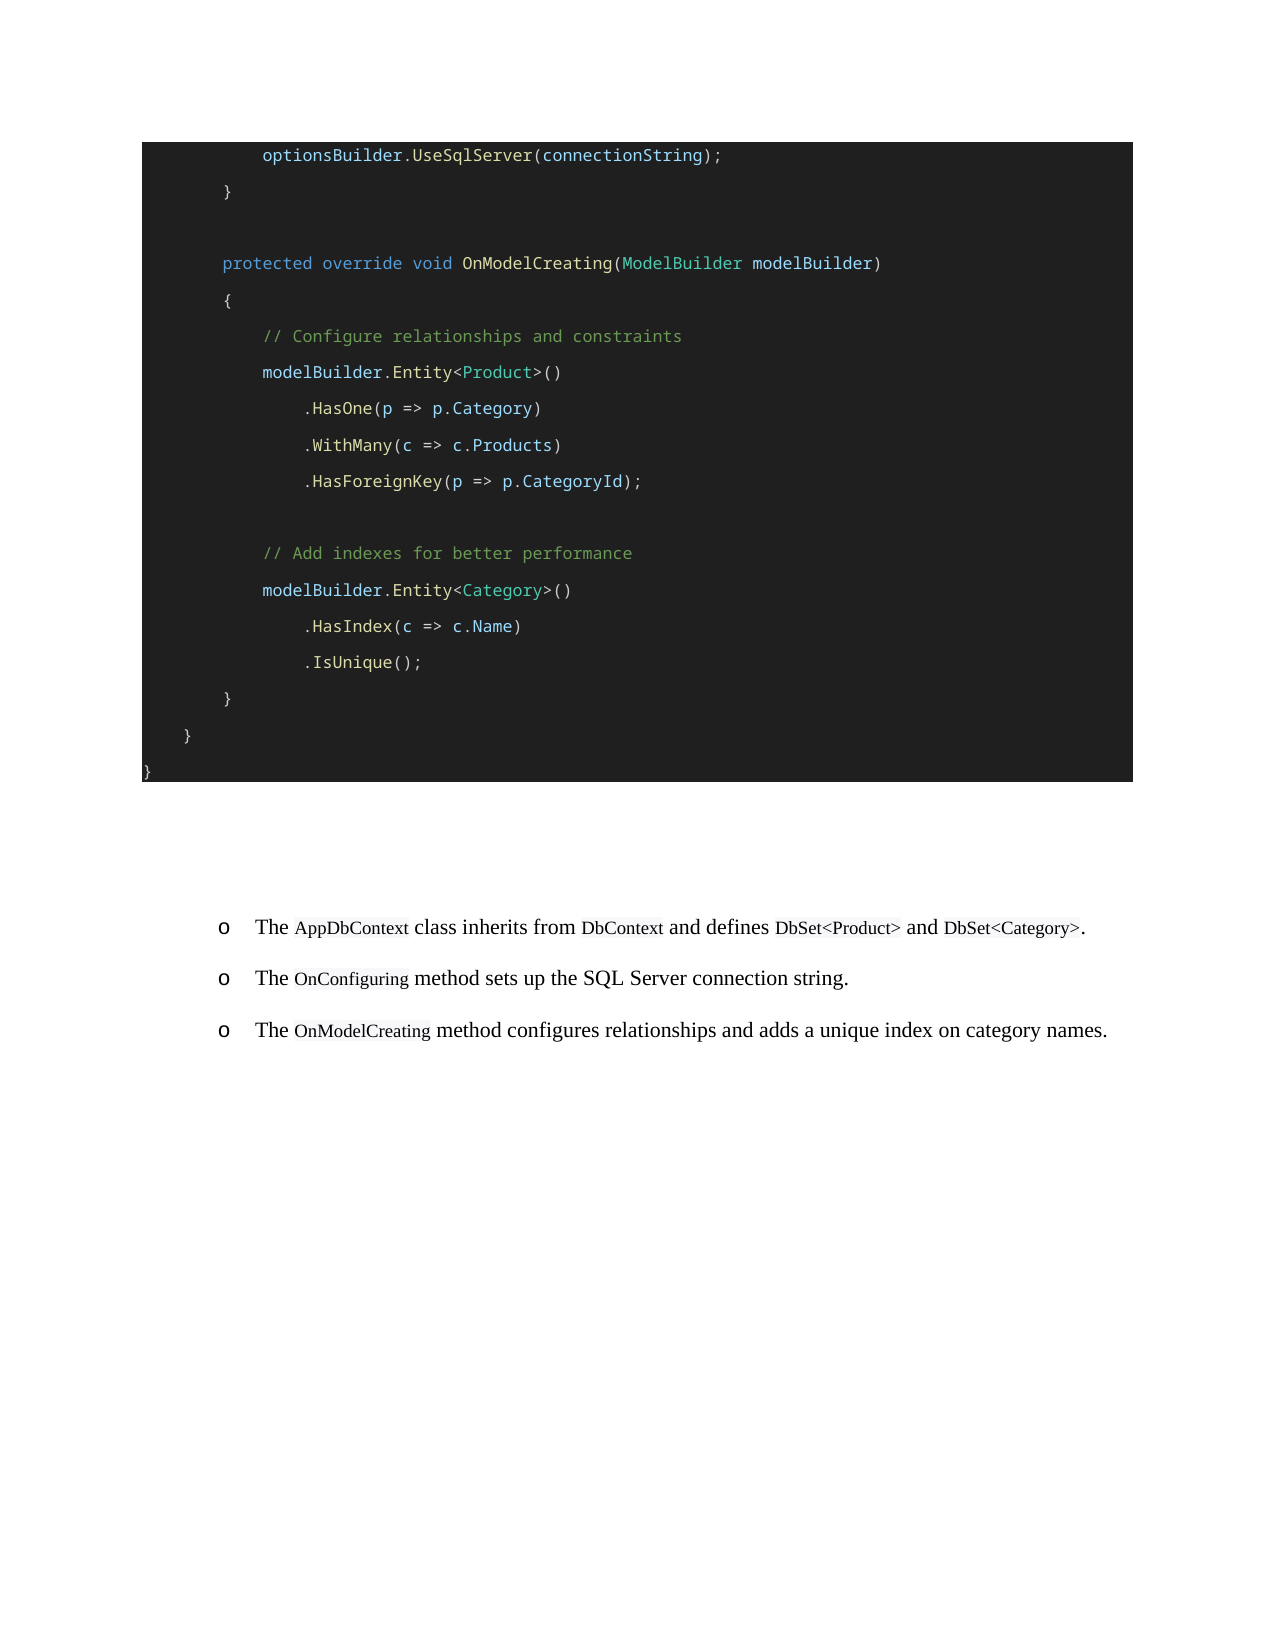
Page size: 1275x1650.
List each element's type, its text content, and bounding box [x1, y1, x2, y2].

text } [142, 758, 1133, 782]
text modelBuilder.Entity<Category>() [142, 577, 1133, 601]
text .HasForeignKey(p => p.CategoryId); [142, 468, 1133, 492]
text .IsUnique(); [142, 650, 1133, 673]
text } [142, 178, 1133, 202]
list The OnConfiguring method sets up the SQL Server connection string. [217, 965, 1133, 992]
text protected override void OnModelCreating(ModelBuilder modelBuilder) [142, 251, 1133, 275]
text { [142, 287, 1133, 311]
list The OnModelCreating method configures relationships and adds a unique index on category names. [217, 1017, 1133, 1044]
text // Add indexes for better performance [142, 541, 1133, 565]
text .HasIndex(c => c.Name) [142, 613, 1133, 637]
text // Configure relationships and constraints [142, 323, 1133, 347]
text .WithMany(c => c.Products) [142, 432, 1133, 456]
text } [142, 722, 1133, 746]
text optionsBuilder.UseSqlServer(connectionString); [142, 142, 1133, 166]
text .HasOne(p => p.Category) [142, 396, 1133, 420]
text modelBuilder.Entity<Product>() [142, 360, 1133, 383]
text } [142, 686, 1133, 710]
list The AppDbContext class inherits from DbContext and defines DbSet<Product> and DbSet<Category>. [217, 914, 1133, 941]
